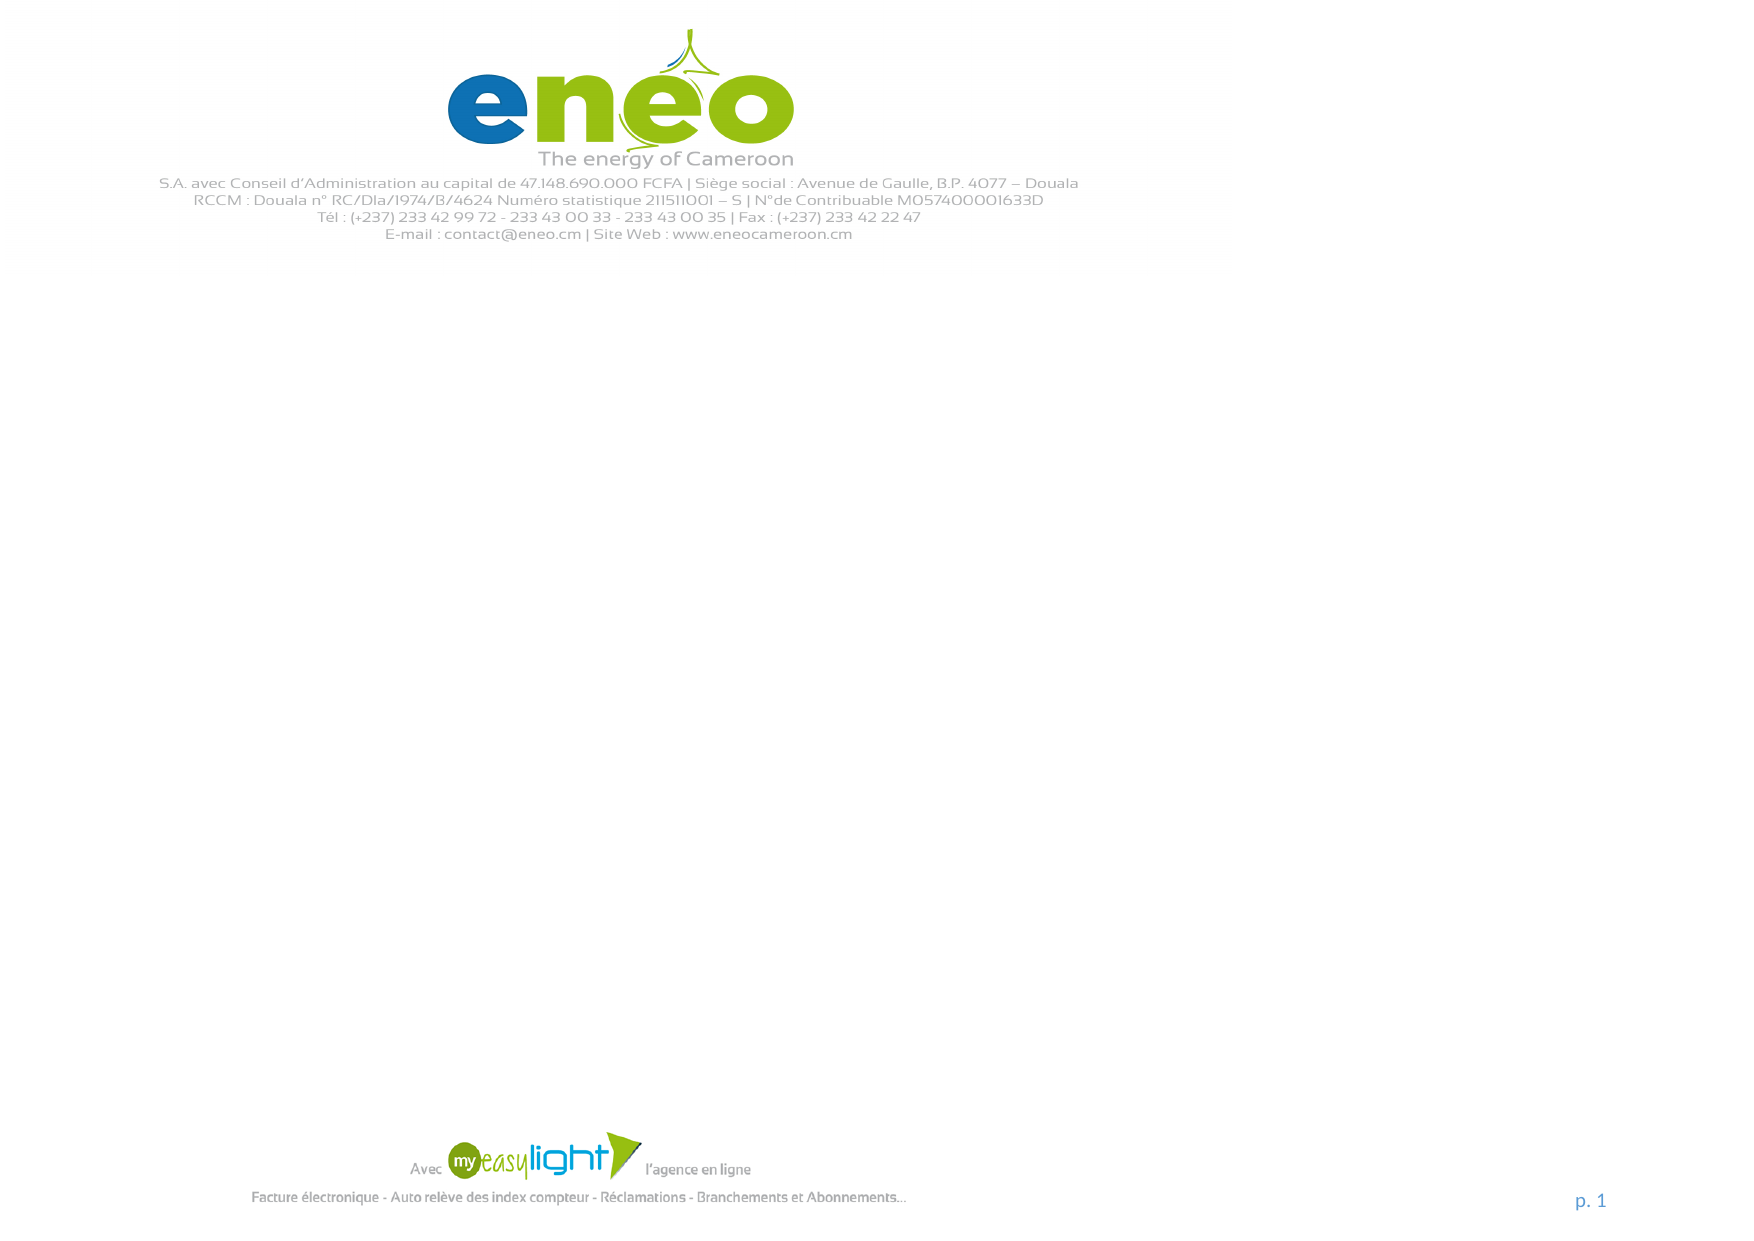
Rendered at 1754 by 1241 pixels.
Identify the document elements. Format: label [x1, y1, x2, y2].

picture [125, 1124, 1021, 1208]
picture [3, 0, 1231, 275]
